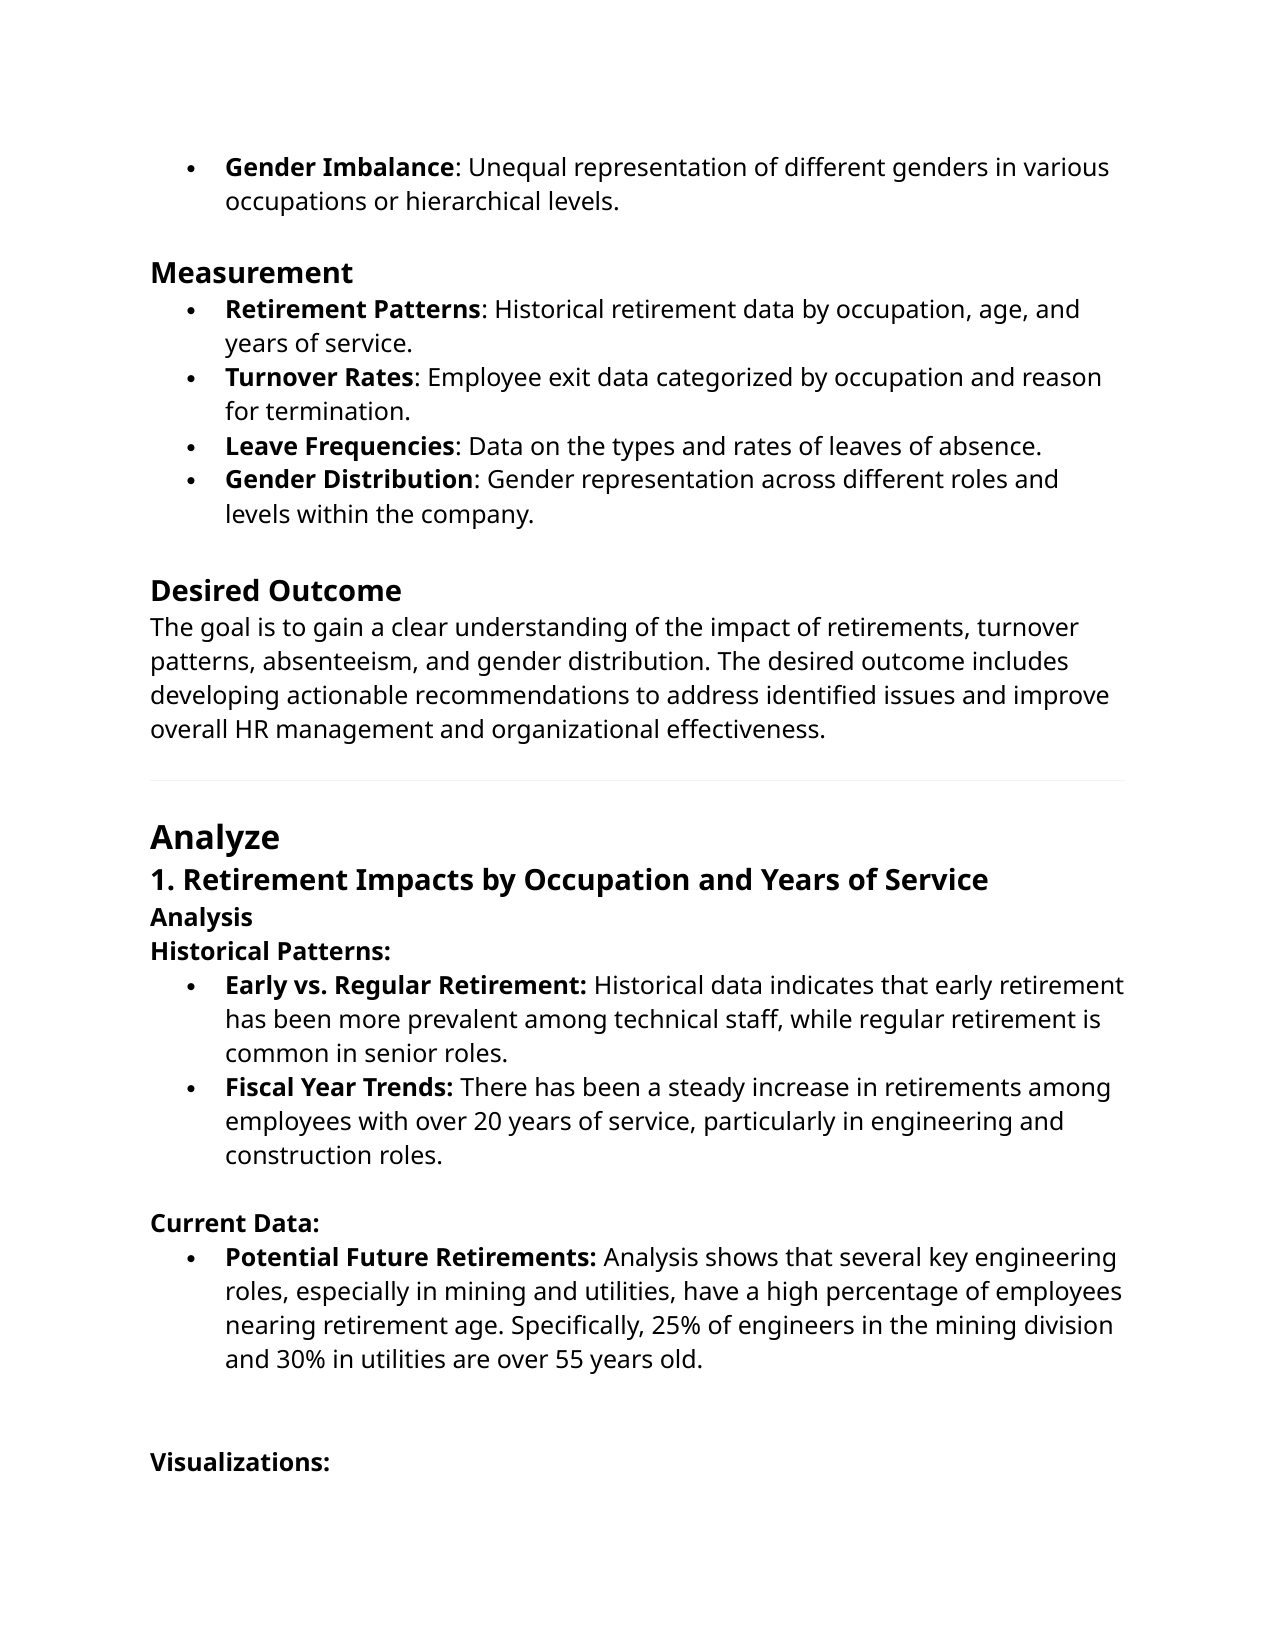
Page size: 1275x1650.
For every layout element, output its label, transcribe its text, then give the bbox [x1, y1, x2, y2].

text Visualizations: [150, 1444, 1125, 1478]
list Retirement Patterns: Historical retirement data by occupation, age, and years of service. [187, 292, 1125, 360]
text Analysis [150, 899, 1125, 933]
list Leave Frequencies: Data on the types and rates of leaves of absence. [187, 428, 1125, 462]
list Gender Distribution: Gender representation across different roles and levels within the company. [187, 462, 1125, 530]
list Gender Imbalance: Unequal representation of different genders in various occupations or hierarchical levels. [187, 150, 1125, 218]
list Potential Future Retirements: Analysis shows that several key engineering roles, especially in mining and utilities, have a high percentage of employees nearing retirement age. Specifically, 25% of engineers in the mining division and 30% in utilities are over 55 years old. [187, 1240, 1125, 1376]
text Measurement [150, 252, 1125, 292]
text 1. Retirement Impacts by Occupation and Years of Service [150, 859, 1125, 899]
text Historical Patterns: [150, 933, 1125, 967]
text Current Data: [150, 1206, 1125, 1240]
text Analyze [150, 814, 1125, 859]
list Turnover Rates: Employee exit data categorized by occupation and reason for termination. [187, 360, 1125, 428]
text Desired Outcome [150, 570, 1125, 610]
list Fiscal Year Trends: There has been a steady increase in retirements among employees with over 20 years of service, particularly in engineering and construction roles. [187, 1069, 1125, 1172]
list Early vs. Regular Retirement: Historical data indicates that early retirement has been more prevalent among technical staff, while regular retirement is common in senior roles. [187, 967, 1125, 1069]
text The goal is to gain a clear understanding of the impact of retirements, turnover patterns, absenteeism, and gender distribution. The desired outcome includes developing actionable recommendations to address identified issues and improve overall HR management and organizational effectiveness. [150, 610, 1125, 746]
